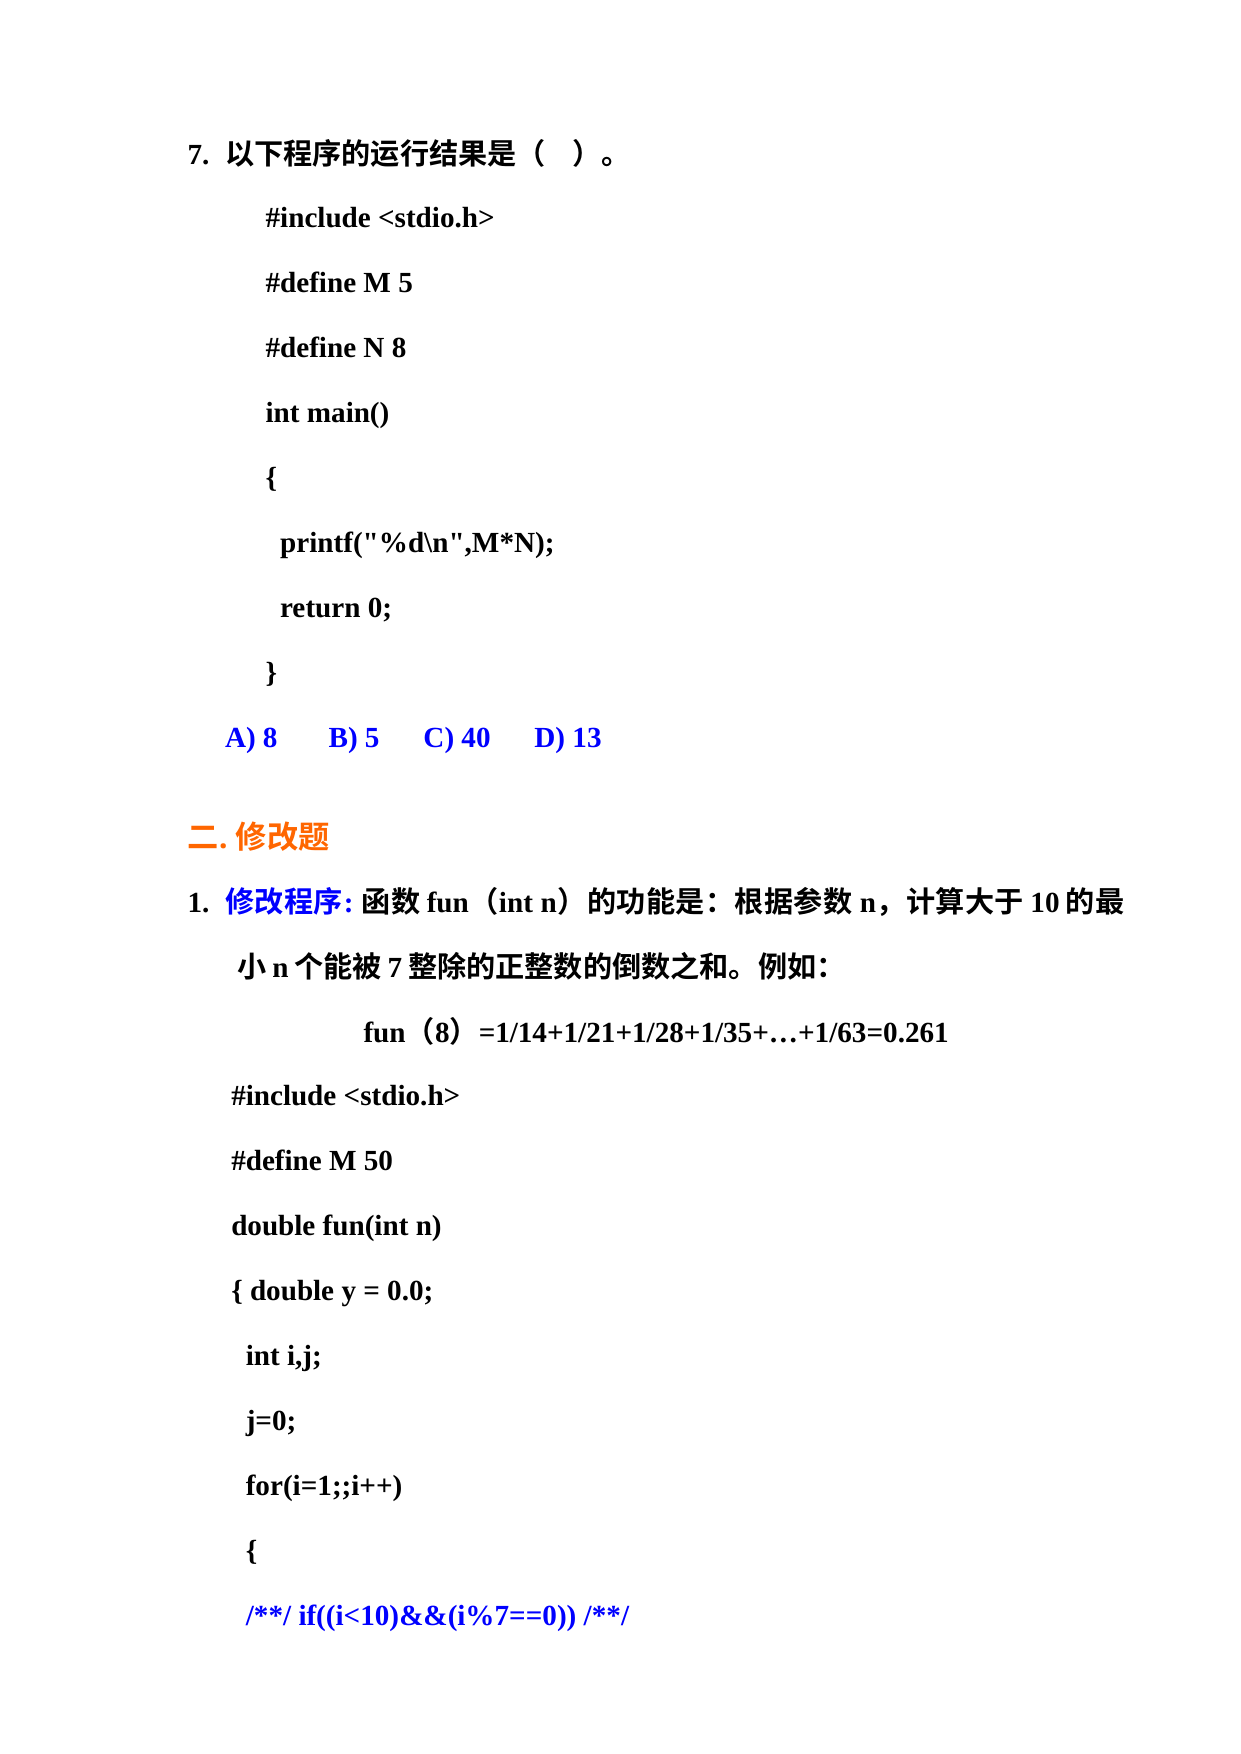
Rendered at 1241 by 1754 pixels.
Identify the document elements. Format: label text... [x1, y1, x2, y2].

text { double y = 0.0; [231, 1257, 1125, 1322]
text j=0; [231, 1387, 1125, 1452]
text return 0; [265, 574, 1125, 639]
text #define M 5 [265, 249, 1125, 314]
list 以下程序的运行结果是（ ）。 [187, 119, 1125, 184]
text A) 8 B) 5 C) 40 D) 13 [225, 704, 1125, 769]
text 二. 修改题 [187, 802, 1125, 867]
text #include <stdio.h> [265, 184, 1125, 249]
text #define N 8 [265, 314, 1125, 379]
text fun（8）=1/14+1/21+1/28+1/35+…+1/63=0.261 [187, 997, 1125, 1062]
text int i,j; [231, 1322, 1125, 1387]
text printf("%d\n",M*N); [265, 509, 1125, 574]
text 1. 修改程序: 函数fun（int n）的功能是：根据参数n，计算大于10的最小n个能被7整除的正整数的倒数之和。例如： [187, 867, 1125, 997]
text { [231, 1517, 1125, 1582]
text int main() [265, 379, 1125, 444]
text #include <stdio.h> [231, 1062, 1125, 1127]
text #define M 50 [231, 1127, 1125, 1192]
text for(i=1;;i++) [231, 1452, 1125, 1517]
text /**/ if((i<10)&&(i%7==0)) /**/ [231, 1582, 1125, 1647]
text { [265, 444, 1125, 509]
text double fun(int n) [231, 1192, 1125, 1257]
text } [265, 639, 1125, 704]
